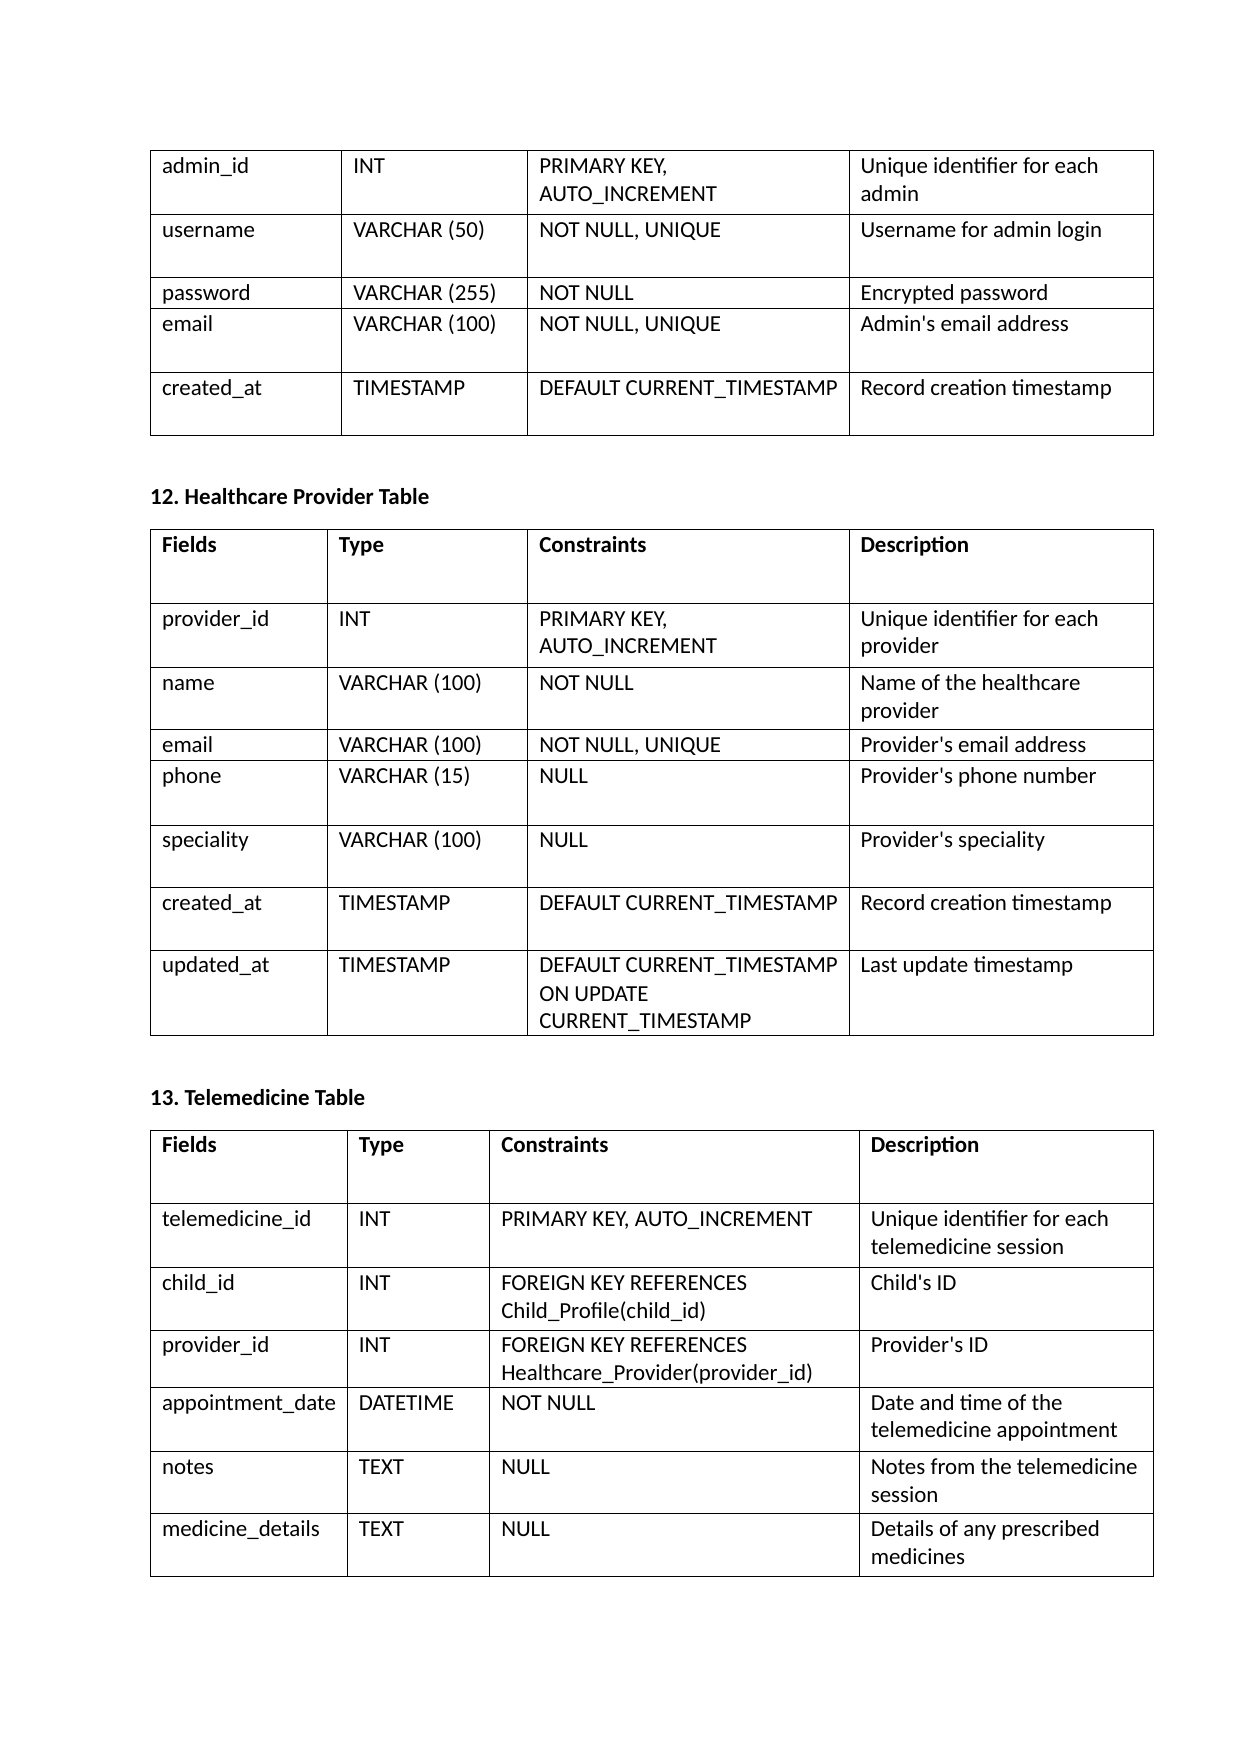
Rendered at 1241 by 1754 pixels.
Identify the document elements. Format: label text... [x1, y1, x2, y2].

table_cell notes [151, 1452, 347, 1513]
table_cell Details of any prescribed medicines [860, 1514, 1153, 1576]
table_cell VARCHAR (100) [328, 730, 527, 760]
table_cell PRIMARY KEY, AUTO_INCREMENT [528, 151, 849, 214]
table_cell Child's ID [860, 1268, 1153, 1329]
table_cell password [151, 278, 341, 308]
table_cell Last update timestamp [850, 951, 1153, 1035]
table_cell username [151, 215, 341, 277]
table_cell provider_id [151, 604, 327, 667]
table_cell NULL [528, 826, 849, 887]
table_cell INT [342, 151, 527, 214]
table_cell Record creation timestamp [850, 373, 1153, 434]
table_cell email [151, 309, 341, 372]
table_cell VARCHAR (100) [328, 826, 527, 887]
table_header Fields [151, 530, 327, 603]
table_cell DATETIME [348, 1388, 489, 1451]
table_cell medicine_details [151, 1514, 347, 1576]
table_cell admin_id [151, 151, 341, 214]
table_cell VARCHAR (100) [342, 309, 527, 372]
text 13. Telemedicine Table [150, 1083, 1090, 1111]
table_cell NULL [528, 761, 849, 824]
table_header Description [850, 530, 1153, 603]
table_cell Encrypted password [850, 278, 1153, 308]
table_cell VARCHAR (50) [342, 215, 527, 277]
table_cell email [151, 730, 327, 760]
table_cell created_at [151, 373, 341, 434]
table_header Type [348, 1131, 489, 1203]
table_cell Provider's ID [860, 1331, 1153, 1387]
table_cell FOREIGN KEY REFERENCES Child_Profile(child_id) [490, 1268, 859, 1329]
table_header Type [328, 530, 527, 603]
table_cell Record creation timestamp [850, 888, 1153, 949]
table_cell provider_id [151, 1331, 347, 1387]
table_cell Name of the healthcare provider [850, 668, 1153, 729]
table_cell TIMESTAMP [328, 888, 527, 949]
table_cell Admin's email address [850, 309, 1153, 372]
table_cell NOT NULL, UNIQUE [528, 730, 849, 760]
table_cell NULL [490, 1452, 859, 1513]
table_cell NOT NULL [528, 668, 849, 729]
table_cell Provider's email address [850, 730, 1153, 760]
table_cell INT [348, 1204, 489, 1267]
table_cell TIMESTAMP [328, 951, 527, 1035]
table_cell TIMESTAMP [342, 373, 527, 434]
table_cell Provider's phone number [850, 761, 1153, 824]
table_cell Notes from the telemedicine session [860, 1452, 1153, 1513]
table_cell DEFAULT CURRENT_TIMESTAMP [528, 373, 849, 434]
table_header Constraints [490, 1131, 859, 1203]
table_cell VARCHAR (100) [328, 668, 527, 729]
table_cell Unique identifier for each provider [850, 604, 1153, 667]
table_cell name [151, 668, 327, 729]
table_cell VARCHAR (255) [342, 278, 527, 308]
table_cell INT [328, 604, 527, 667]
table_cell speciality [151, 826, 327, 887]
table_cell phone [151, 761, 327, 824]
table_cell PRIMARY KEY, AUTO_INCREMENT [528, 604, 849, 667]
table_header Description [860, 1131, 1153, 1203]
table_cell Unique identifier for each telemedicine session [860, 1204, 1153, 1267]
table_cell VARCHAR (15) [328, 761, 527, 824]
text 12. Healthcare Provider Table [150, 482, 1090, 510]
table_cell Provider's speciality [850, 826, 1153, 887]
table_cell NULL [490, 1514, 859, 1576]
table_cell NOT NULL [528, 278, 849, 308]
table_cell NOT NULL [490, 1388, 859, 1451]
table_cell PRIMARY KEY, AUTO_INCREMENT [490, 1204, 859, 1267]
table_cell Date and time of the telemedicine appointment [860, 1388, 1153, 1451]
table_cell INT [348, 1331, 489, 1387]
table_cell NOT NULL, UNIQUE [528, 309, 849, 372]
table_header Constraints [528, 530, 849, 603]
table_cell appointment_date [151, 1388, 347, 1451]
table_cell updated_at [151, 951, 327, 1035]
table_cell NOT NULL, UNIQUE [528, 215, 849, 277]
table_header Fields [151, 1131, 347, 1203]
table_cell telemedicine_id [151, 1204, 347, 1267]
table_cell DEFAULT CURRENT_TIMESTAMP ON UPDATE CURRENT_TIMESTAMP [528, 951, 849, 1035]
table_cell TEXT [348, 1514, 489, 1576]
table_cell Username for admin login [850, 215, 1153, 277]
table_cell created_at [151, 888, 327, 949]
table_cell FOREIGN KEY REFERENCES Healthcare_Provider(provider_id) [490, 1331, 859, 1387]
table_cell TEXT [348, 1452, 489, 1513]
table_cell Unique identifier for each admin [850, 151, 1153, 214]
table_cell INT [348, 1268, 489, 1329]
table_cell DEFAULT CURRENT_TIMESTAMP [528, 888, 849, 949]
table_cell child_id [151, 1268, 347, 1329]
